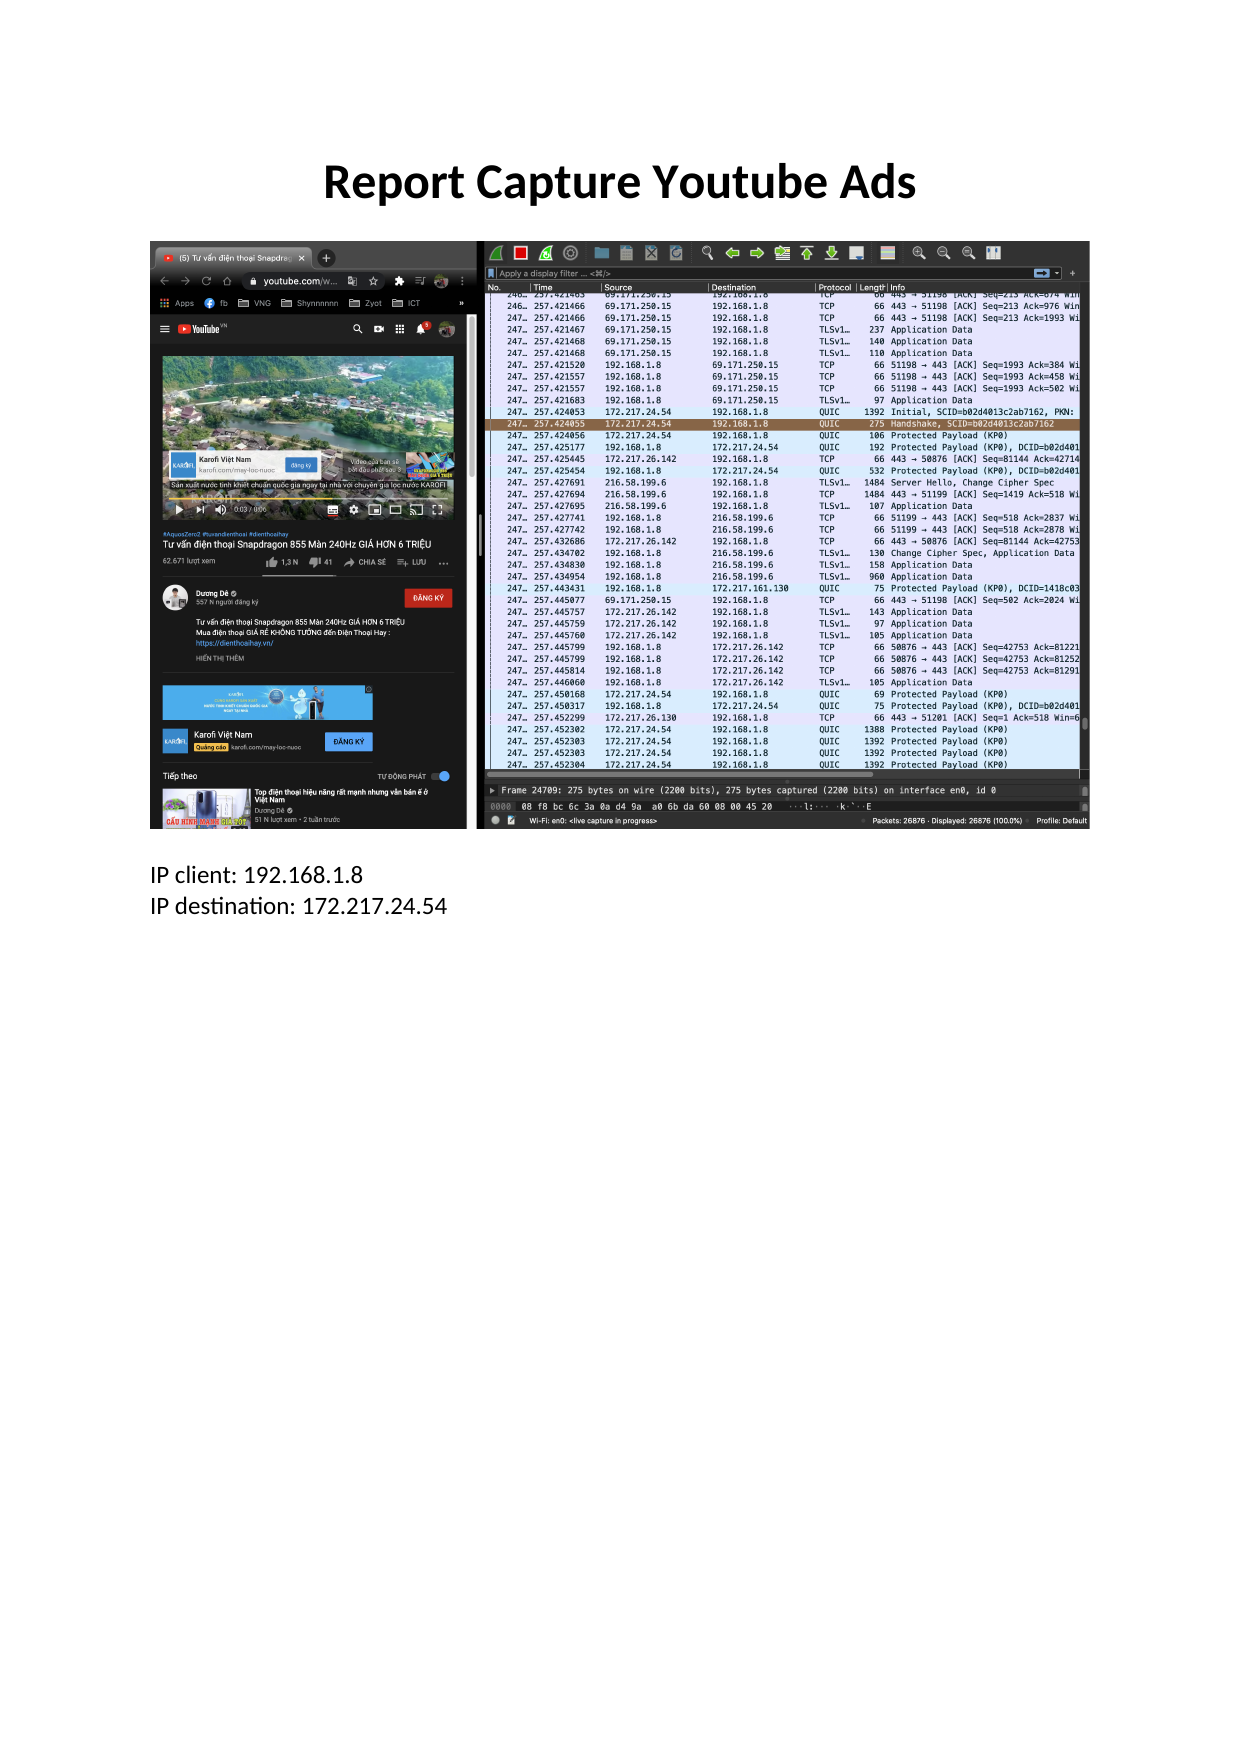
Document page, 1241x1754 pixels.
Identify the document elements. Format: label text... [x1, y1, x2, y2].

text IP client: 192.168.1.8 [150, 859, 1090, 890]
picture [150, 241, 1090, 829]
text Report Capture Youtube Ads [150, 150, 1090, 211]
text IP destination: 172.217.24.54 [150, 890, 1090, 920]
